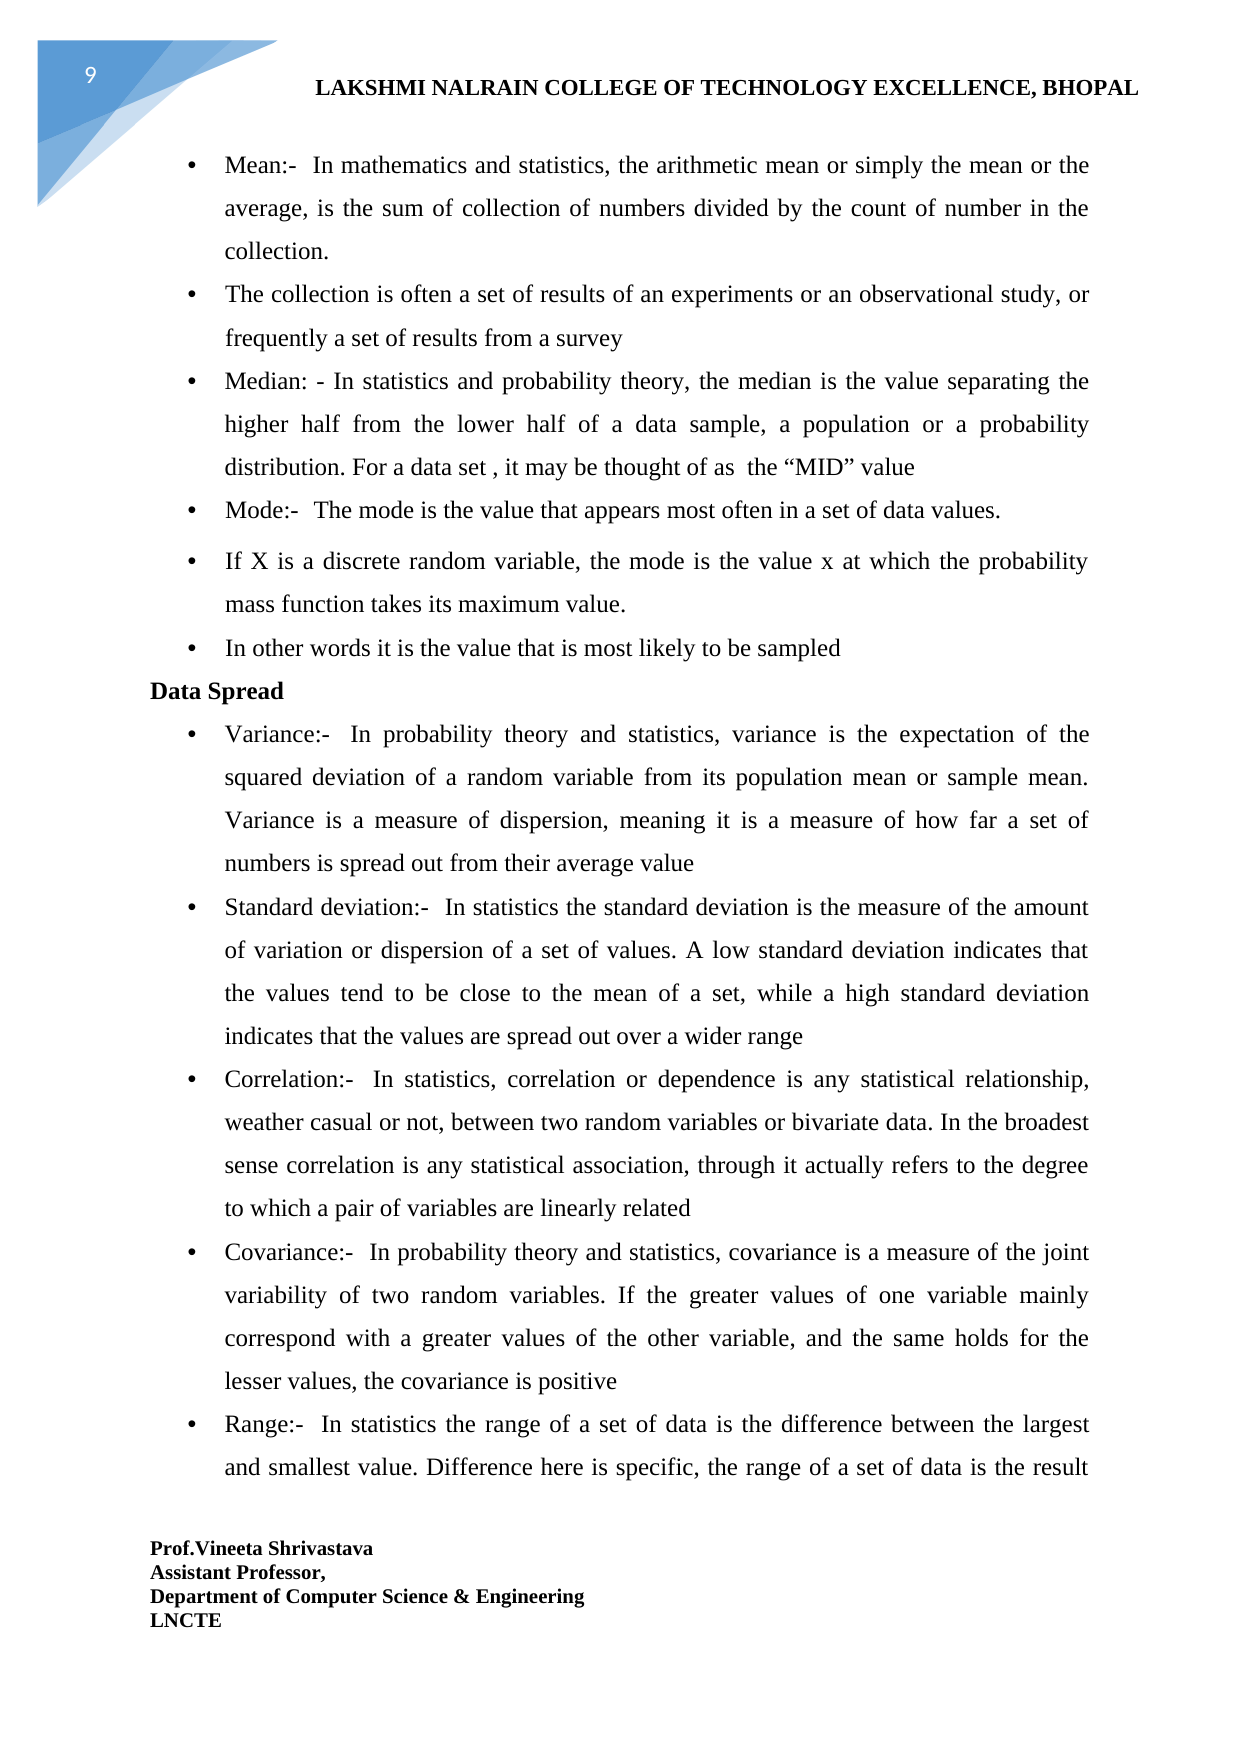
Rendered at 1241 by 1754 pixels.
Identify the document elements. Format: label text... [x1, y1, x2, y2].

list Covariance:- In probability theory and statistics, covariance is a measure of the joint variability of two random variables. If the greater values of one variable mainly correspond with a greater values of the other variable, and the same holds for the lesser values, the covariance is positive [187, 1237, 1090, 1395]
list Variance:- In probability theory and statistics, variance is the expectation of the squared deviation of a random variable from its population mean or sample mean. Variance is a measure of dispersion, meaning it is a measure of how far a set of numbers is spread out from their average value [187, 719, 1090, 877]
list If X is a discrete random variable, the mode is the value x at which the probability mass function takes its maximum value. [187, 546, 1090, 618]
list The collection is often a set of results of an experiments or an observational study, or frequently a set of results from a survey [187, 279, 1090, 351]
list Correlation:- In statistics, correlation or dependence is any statistical relationship, weather casual or not, between two random variables or bivariate data. In the broadest sense correlation is any statistical association, through it actually refers to the degree to which a pair of variables are linearly related [187, 1064, 1090, 1222]
list Mode:- The mode is the value that appears most often in a set of data values. [187, 495, 1090, 524]
list Mean:- In mathematics and statistics, the arithmetic mean or simply the mean or the average, is the sum of collection of numbers divided by the count of number in the collection. [187, 150, 1090, 265]
list Standard deviation:- In statistics the standard deviation is the measure of the amount of variation or dispersion of a set of values. A low standard deviation indicates that the values tend to be close to the mean of a set, while a high standard deviation indicates that the values are spread out over a wider range [187, 891, 1090, 1050]
picture [37, 40, 279, 209]
text Data Spread [150, 676, 1090, 704]
list Median: - In statistics and probability theory, the median is the value separating the higher half from the lower half of a data sample, a population or a probability distribution. For a data set , it may be thought of as the “MID” value [187, 366, 1090, 481]
list In other words it is the value that is most likely to be sampled [187, 632, 1090, 661]
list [187, 1409, 1090, 1481]
